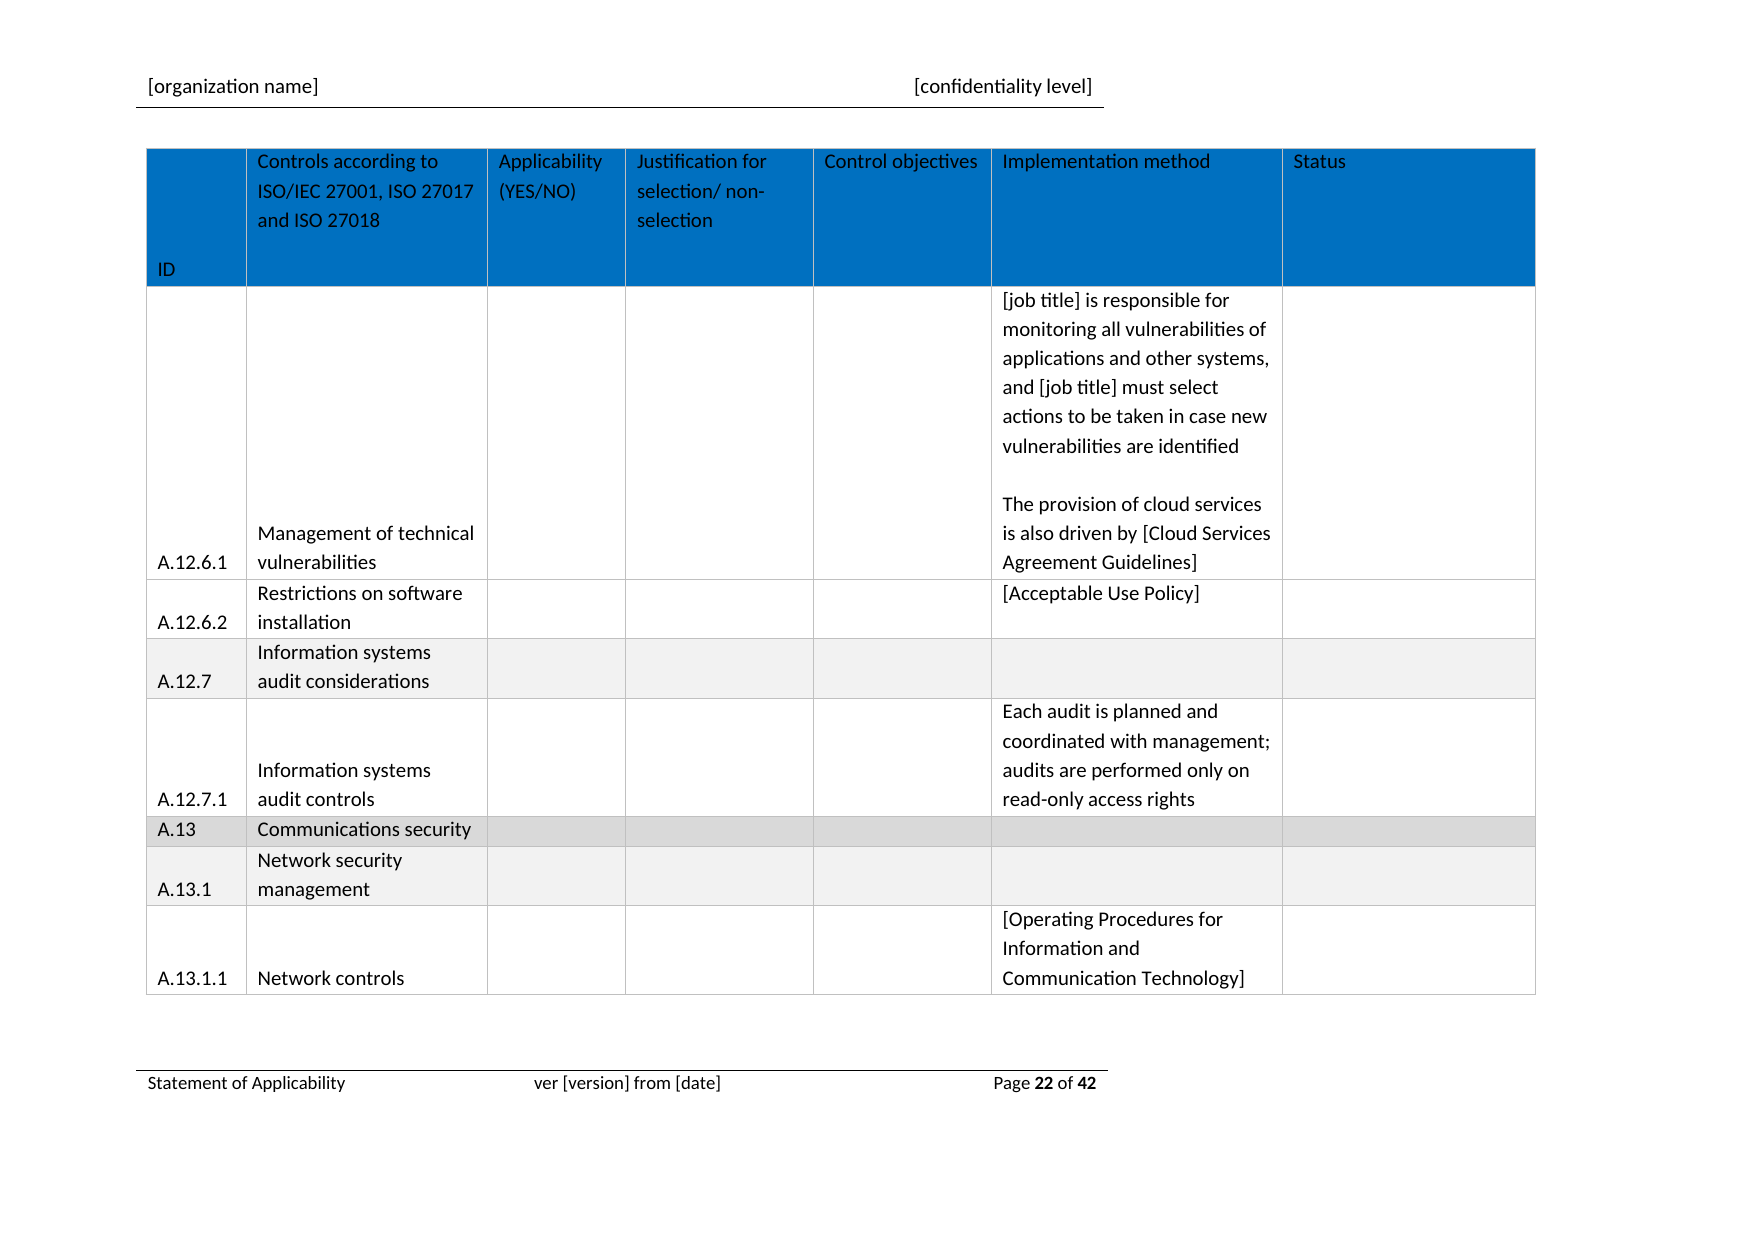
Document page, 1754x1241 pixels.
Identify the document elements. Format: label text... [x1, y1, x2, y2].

table_cell [626, 287, 813, 579]
table_cell [1283, 580, 1535, 638]
table_cell [814, 817, 991, 846]
table_cell [job title] is responsible for monitoring all vulnerabilities of applications and other systems, and [job title] must select actions to be taken in case new vulnerabilities are identified The provision of cloud services is also driven by [Cloud Services Agreement Guidelines] [992, 287, 1282, 579]
table_header Applicability (YES/NO) [488, 149, 625, 286]
table_cell [626, 847, 813, 905]
table_cell Communications security [247, 817, 487, 846]
table_cell [626, 906, 813, 994]
table_cell [626, 639, 813, 698]
table_cell [992, 817, 1282, 846]
table_cell [992, 847, 1282, 905]
table_cell [Operating Procedures for Information and Communication Technology] [992, 906, 1282, 994]
table_cell [1283, 639, 1535, 698]
table_cell [626, 817, 813, 846]
table_cell [1283, 847, 1535, 905]
table_cell [488, 639, 625, 698]
table_cell A.12.6.2 [147, 580, 246, 638]
table_cell Network controls [247, 906, 487, 994]
table_cell [814, 639, 991, 698]
table_cell [488, 580, 625, 638]
table_header Justification for selection/ non-selection [626, 149, 813, 286]
table_cell [1283, 287, 1535, 579]
table_cell [626, 580, 813, 638]
table_header Controls according to ISO/IEC 27001, ISO 27017 and ISO 27018 [247, 149, 487, 286]
table_cell Information systems audit considerations [247, 639, 487, 698]
table_cell [1283, 906, 1535, 994]
table_header ID [147, 149, 246, 286]
table_cell [814, 847, 991, 905]
table_cell A.13.1 [147, 847, 246, 905]
table_cell [488, 287, 625, 579]
table_cell Network security management [247, 847, 487, 905]
table_cell A.12.7 [147, 639, 246, 698]
table_cell [1283, 817, 1535, 846]
table_header Control objectives [814, 149, 991, 286]
table_cell A.12.7.1 [147, 699, 246, 816]
table_cell [814, 699, 991, 816]
table_cell [488, 699, 625, 816]
table_cell [626, 699, 813, 816]
table_cell Restrictions on software installation [247, 580, 487, 638]
table_cell Management of technical vulnerabilities [247, 287, 487, 579]
table_header Implementation method [992, 149, 1282, 286]
table_cell A.13.1.1 [147, 906, 246, 994]
table_cell A.12.6.1 [147, 287, 246, 579]
table_cell [1283, 699, 1535, 816]
table_cell Each audit is planned and coordinated with management; audits are performed only on read-only access rights [992, 699, 1282, 816]
table_cell [814, 287, 991, 579]
table_cell [814, 580, 991, 638]
table_cell Information systems audit controls [247, 699, 487, 816]
table_cell [488, 906, 625, 994]
table_cell [992, 639, 1282, 698]
table_cell [Acceptable Use Policy] [992, 580, 1282, 638]
table_cell [488, 847, 625, 905]
table_cell [814, 906, 991, 994]
table_cell [488, 817, 625, 846]
table_header Status [1283, 149, 1535, 286]
table_cell A.13 [147, 817, 246, 846]
